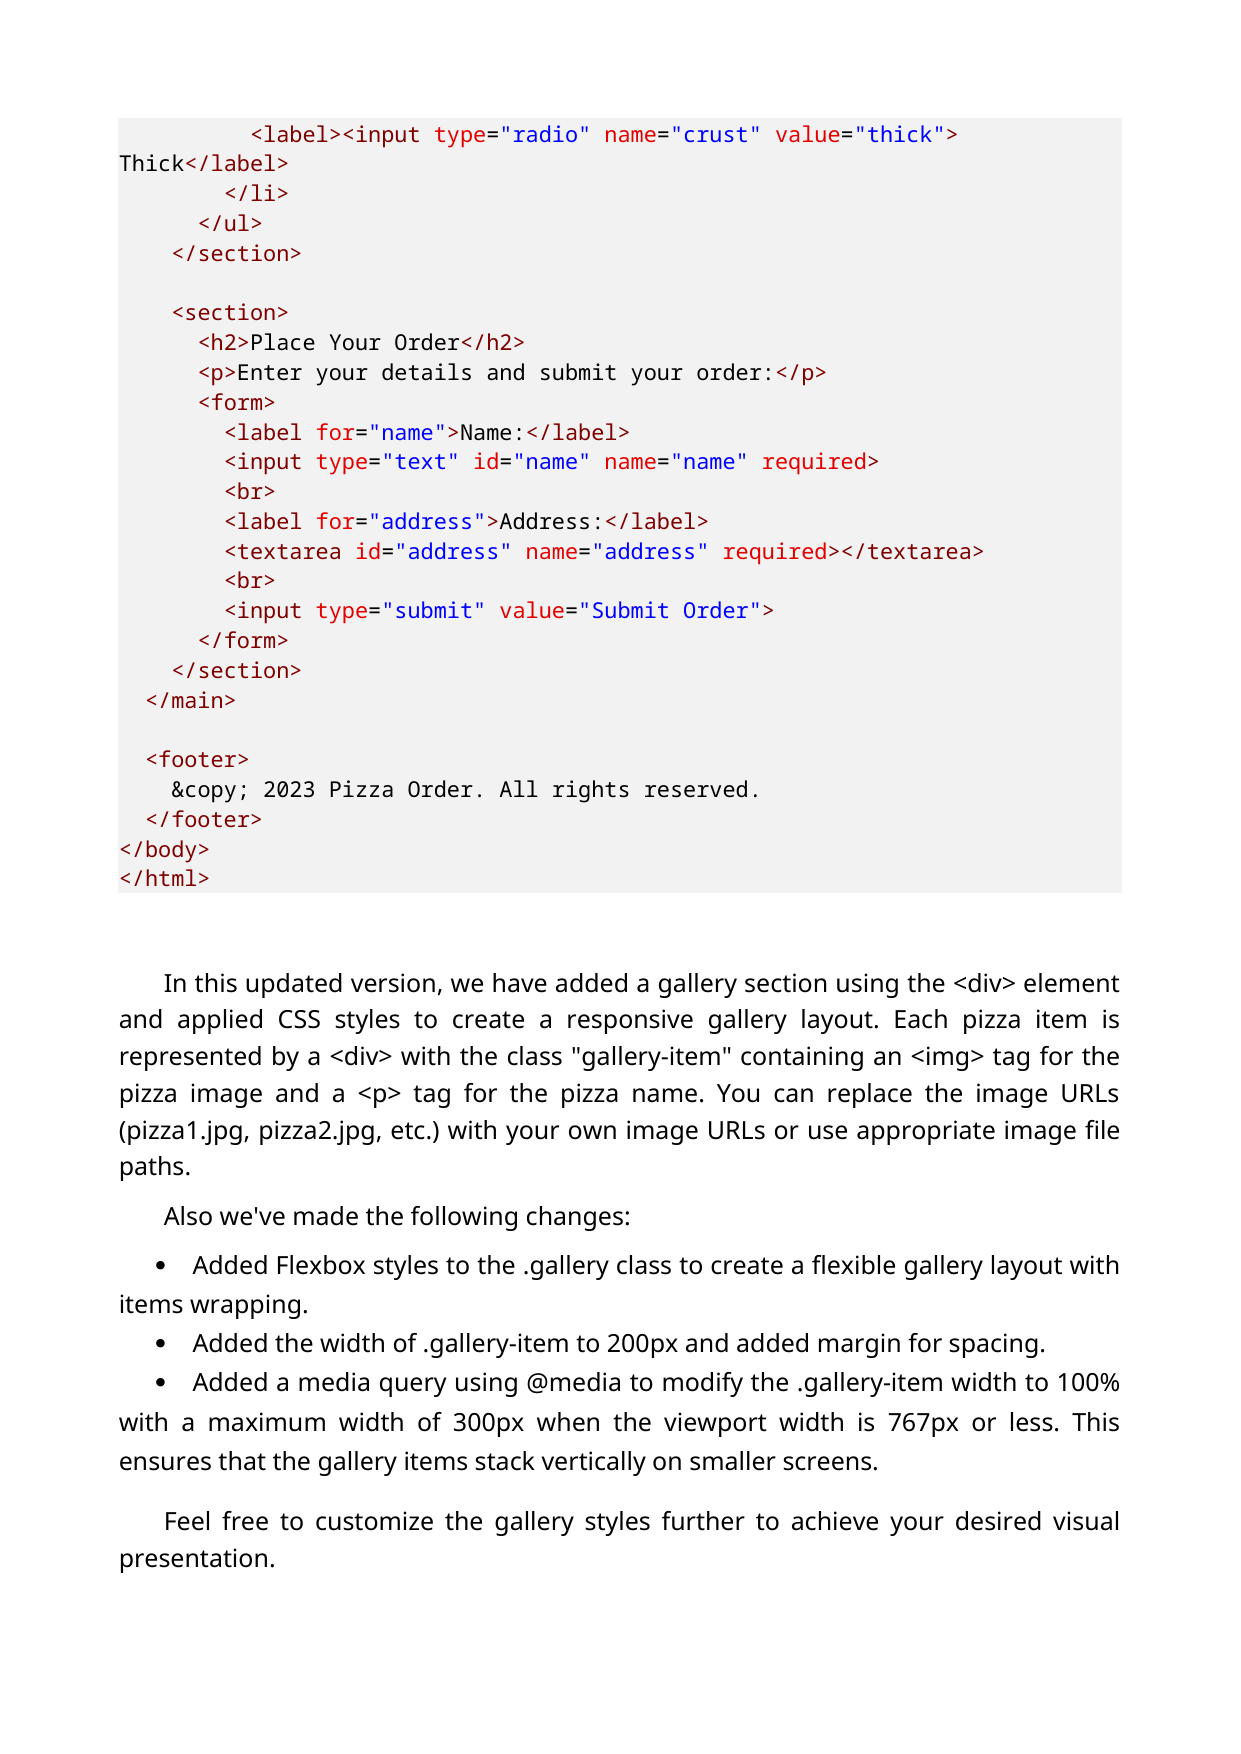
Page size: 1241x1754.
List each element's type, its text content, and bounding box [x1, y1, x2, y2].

text <footer> [118, 744, 1122, 774]
text In this updated version, we have added a gallery section using the <div> element and applied CSS styles to create a responsive gallery layout. Each pizza item is represented by a <div> with the class "gallery-item" containing an <img> tag for the pizza image and a <p> tag for the pizza name. You can replace the image URLs (pizza1.jpg, pizza2.jpg, etc.) with your own image URLs or use appropriate image file paths. [118, 965, 1122, 1183]
text </main> [118, 684, 1122, 714]
text <h2>Place Your Order</h2> [118, 327, 1122, 357]
text </form> [118, 625, 1122, 655]
text </html> [118, 863, 1122, 893]
text <label for="address">Address:</label> [118, 506, 1122, 536]
text Feel free to customize the gallery styles further to achieve your desired visual presentation. [118, 1503, 1122, 1574]
text </li> [118, 178, 1122, 208]
text </section> [118, 655, 1122, 684]
text &copy; 2023 Pizza Order. All rights reserved. [118, 774, 1122, 804]
text <input type="text" id="name" name="name" required> [118, 446, 1122, 476]
text <br> [118, 476, 1122, 506]
text <input type="submit" value="Submit Order"> [118, 595, 1122, 625]
text Also we've made the following changes: [118, 1198, 1122, 1232]
list Added Flexbox styles to the .gallery class to create a flexible gallery layout with items wrapping. [118, 1248, 1122, 1321]
text </footer> [118, 804, 1122, 833]
text <p>Enter your details and submit your order:</p> [118, 357, 1122, 387]
text </ul> [118, 208, 1122, 238]
text <section> [118, 297, 1122, 327]
list Added the width of .gallery-item to 200px and added margin for spacing. [118, 1326, 1122, 1360]
text <textarea id="address" name="address" required></textarea> [118, 536, 1122, 565]
text <label><input type="radio" name="crust" value="thick"> Thick</label> [118, 118, 1122, 178]
text <form> [118, 387, 1122, 416]
text <label for="name">Name:</label> [118, 416, 1122, 446]
list Added a media query using @media to modify the .gallery-item width to 100% with a maximum width of 300px when the viewport width is 767px or less. This ensures that the gallery items stack vertically on smaller screens. [118, 1365, 1122, 1477]
text <br> [118, 565, 1122, 595]
text </body> [118, 833, 1122, 863]
text </section> [118, 238, 1122, 267]
